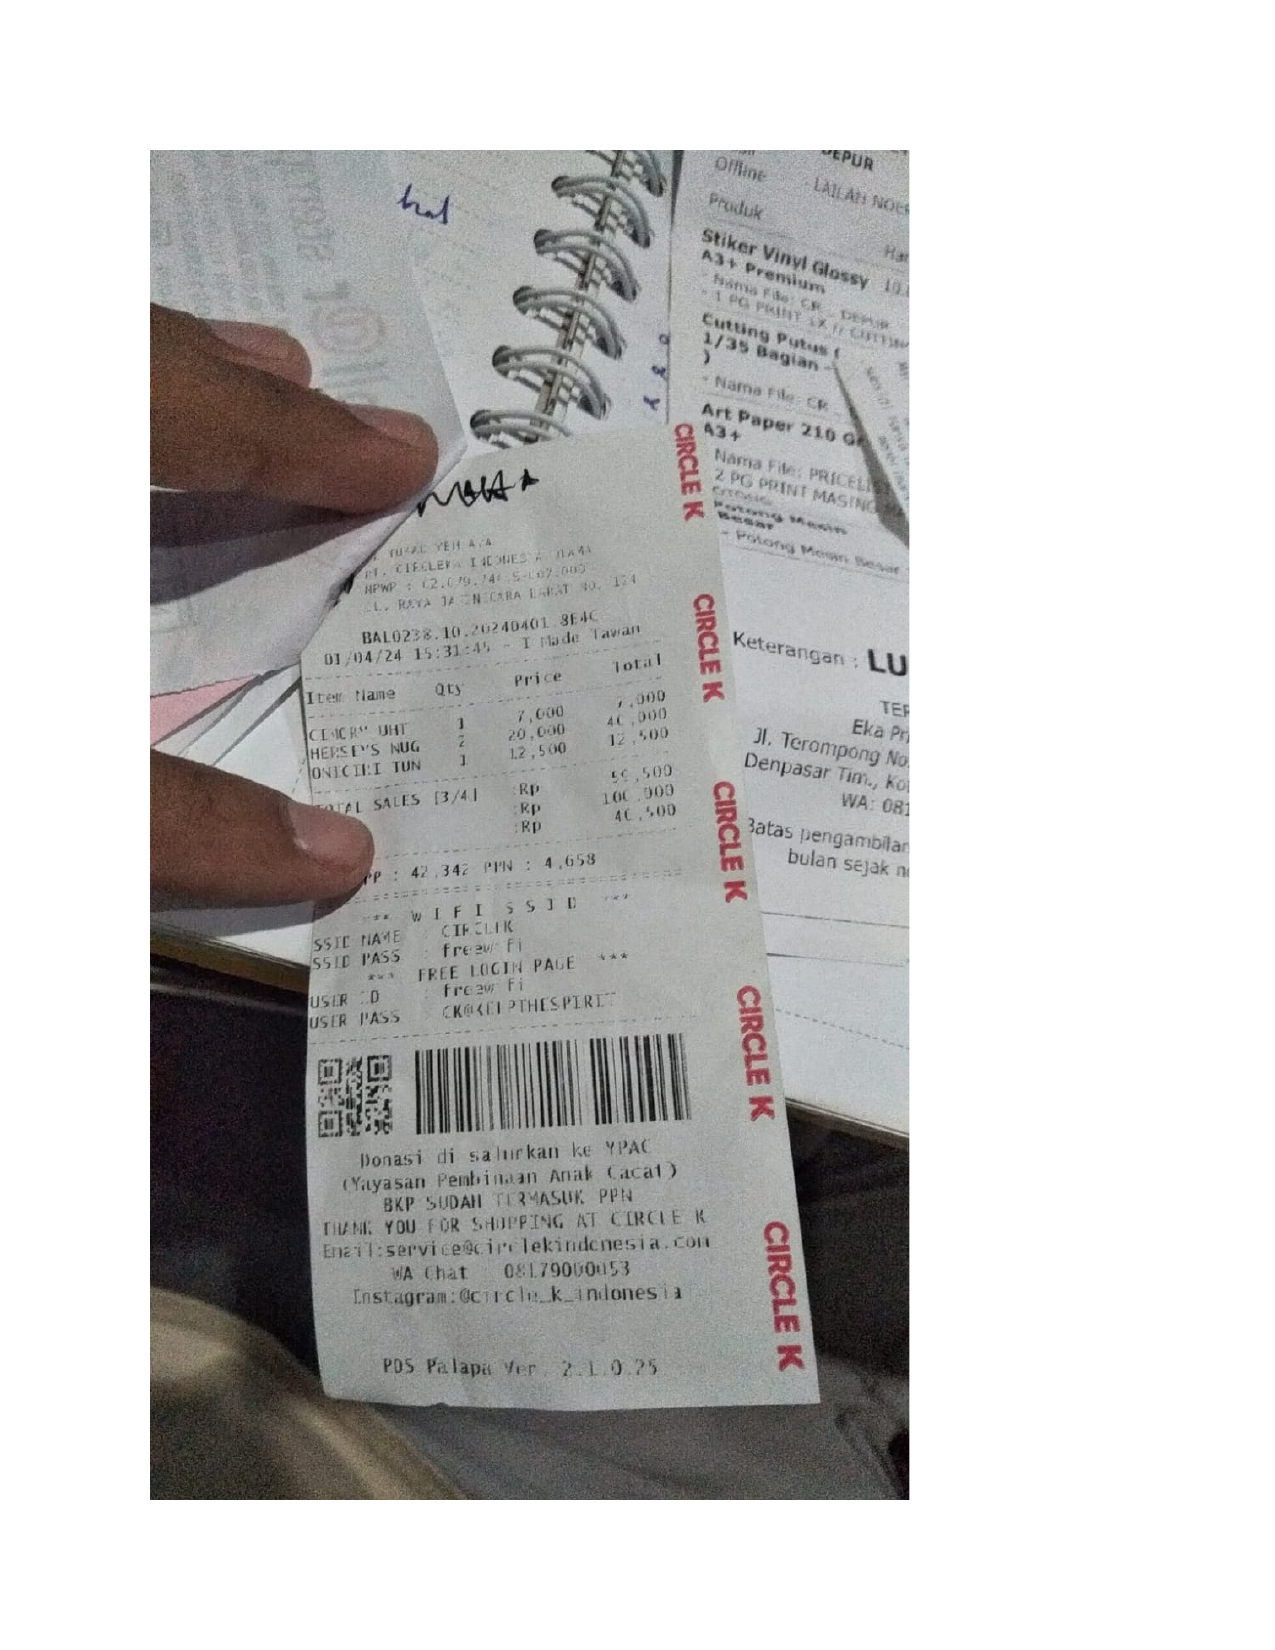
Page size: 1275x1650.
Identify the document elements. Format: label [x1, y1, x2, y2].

picture [150, 150, 910, 1500]
